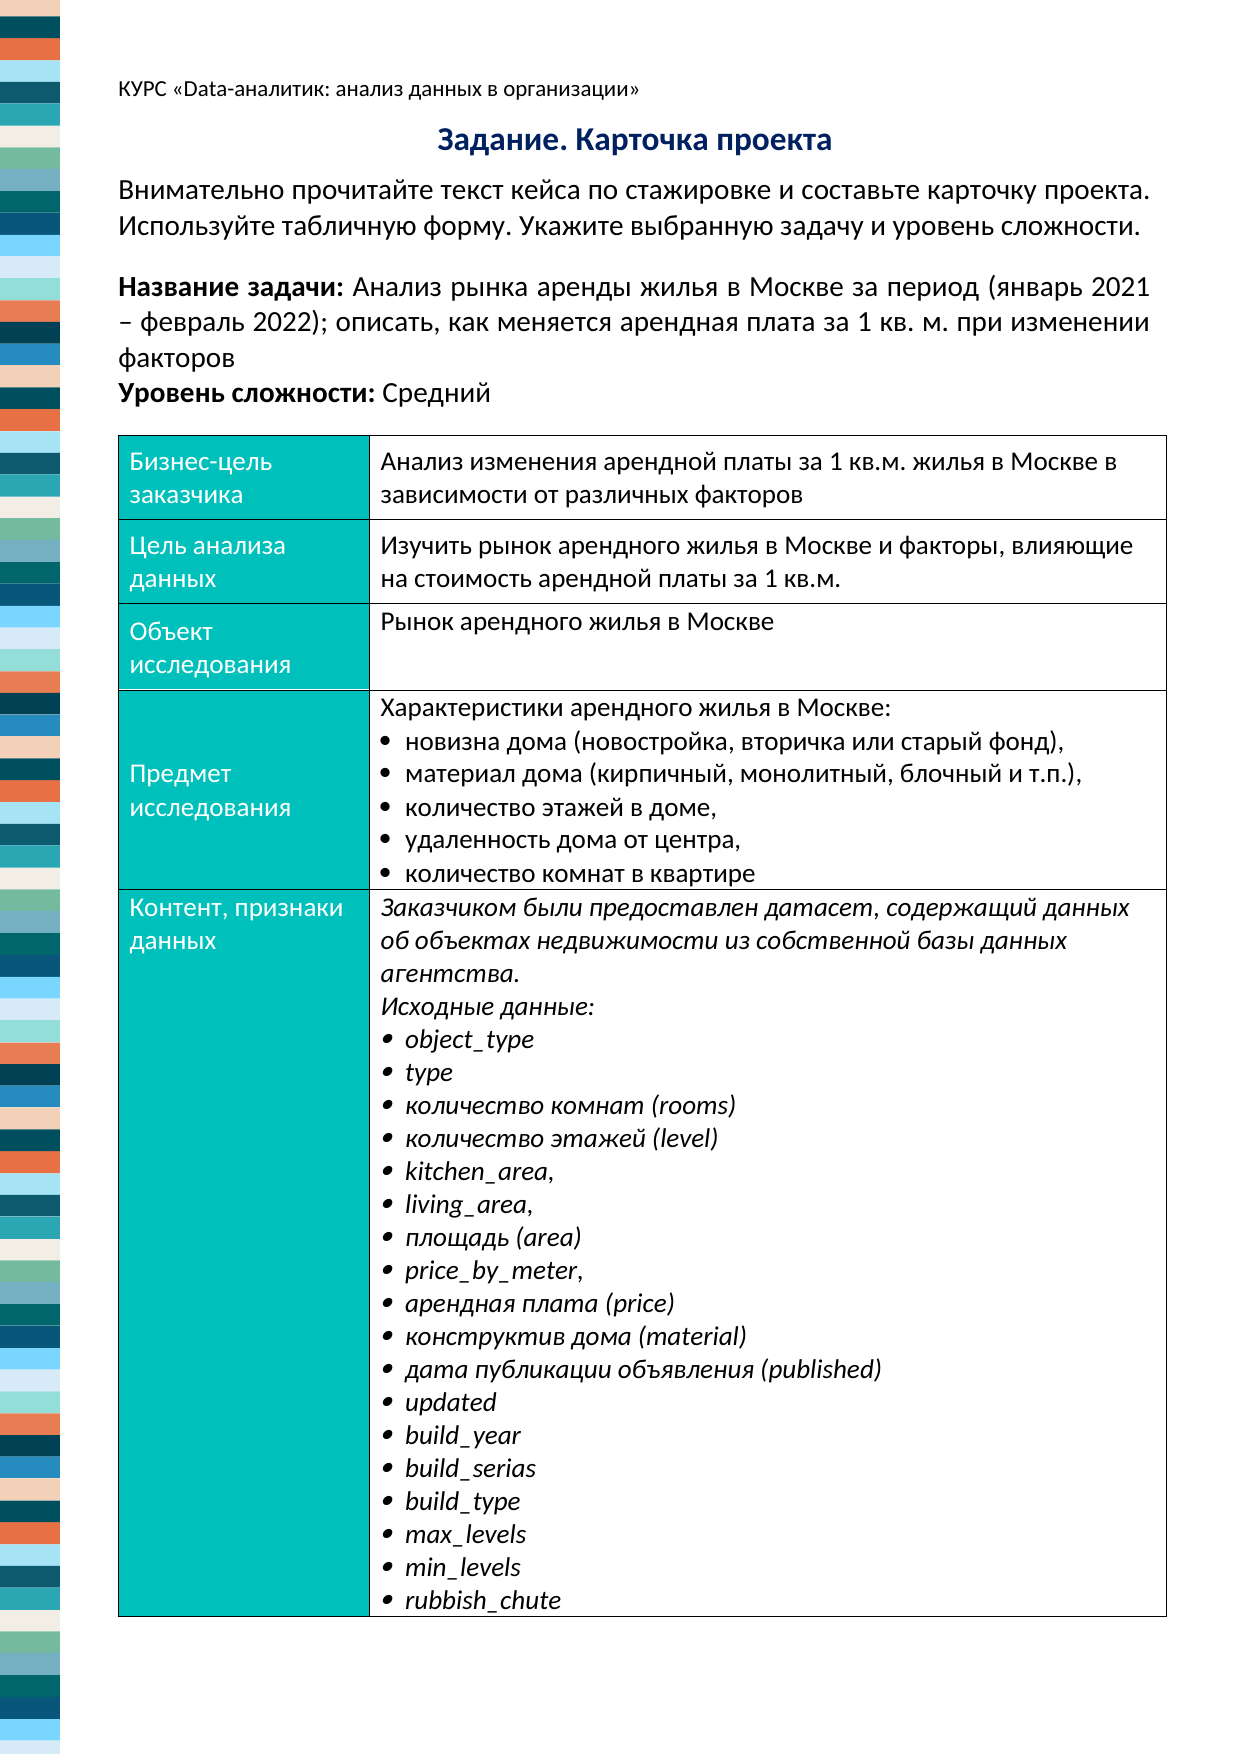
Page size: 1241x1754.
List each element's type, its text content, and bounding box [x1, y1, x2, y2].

table_cell Характеристики арендного жилья в Москве: новизна дома (новостройка, вторичка или старый фонд), материал дома (кирпичный, монолитный, блочный и т.п.), количество этажей в доме, удаленность дома от центра, количество комнат в квартире [370, 691, 1166, 889]
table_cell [119, 890, 369, 1616]
text Уровень сложности: Средний [118, 374, 1152, 410]
table_cell Объект исследования [119, 604, 369, 689]
table_cell Изучить рынок арендного жилья в Москве и факторы, влияющие на стоимость арендной платы за 1 кв.м. [370, 520, 1166, 603]
table_header Бизнес-цель заказчика [119, 436, 369, 519]
table_cell Рынок арендного жилья в Москве [370, 604, 1166, 689]
table_header Анализ изменения арендной платы за 1 кв.м. жилья в Москве в зависимости от различных факторов [370, 436, 1166, 519]
table_cell Цель анализа данных [119, 520, 369, 603]
subtitle Задание. Карточка проекта [118, 118, 1152, 159]
text Внимательно прочитайте текст кейса по стажировке и составьте карточку проекта. Используйте табличную форму. Укажите выбранную задачу и уровень сложности. [118, 171, 1152, 243]
table_cell Предмет исследования [119, 691, 369, 889]
text Название задачи: Анализ рынка аренды жилья в Москве за период (январь 2021 – февраль 2022); описать, как меняется арендная плата за 1 кв. м. при изменении факторов [118, 268, 1152, 374]
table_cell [370, 890, 1166, 1616]
